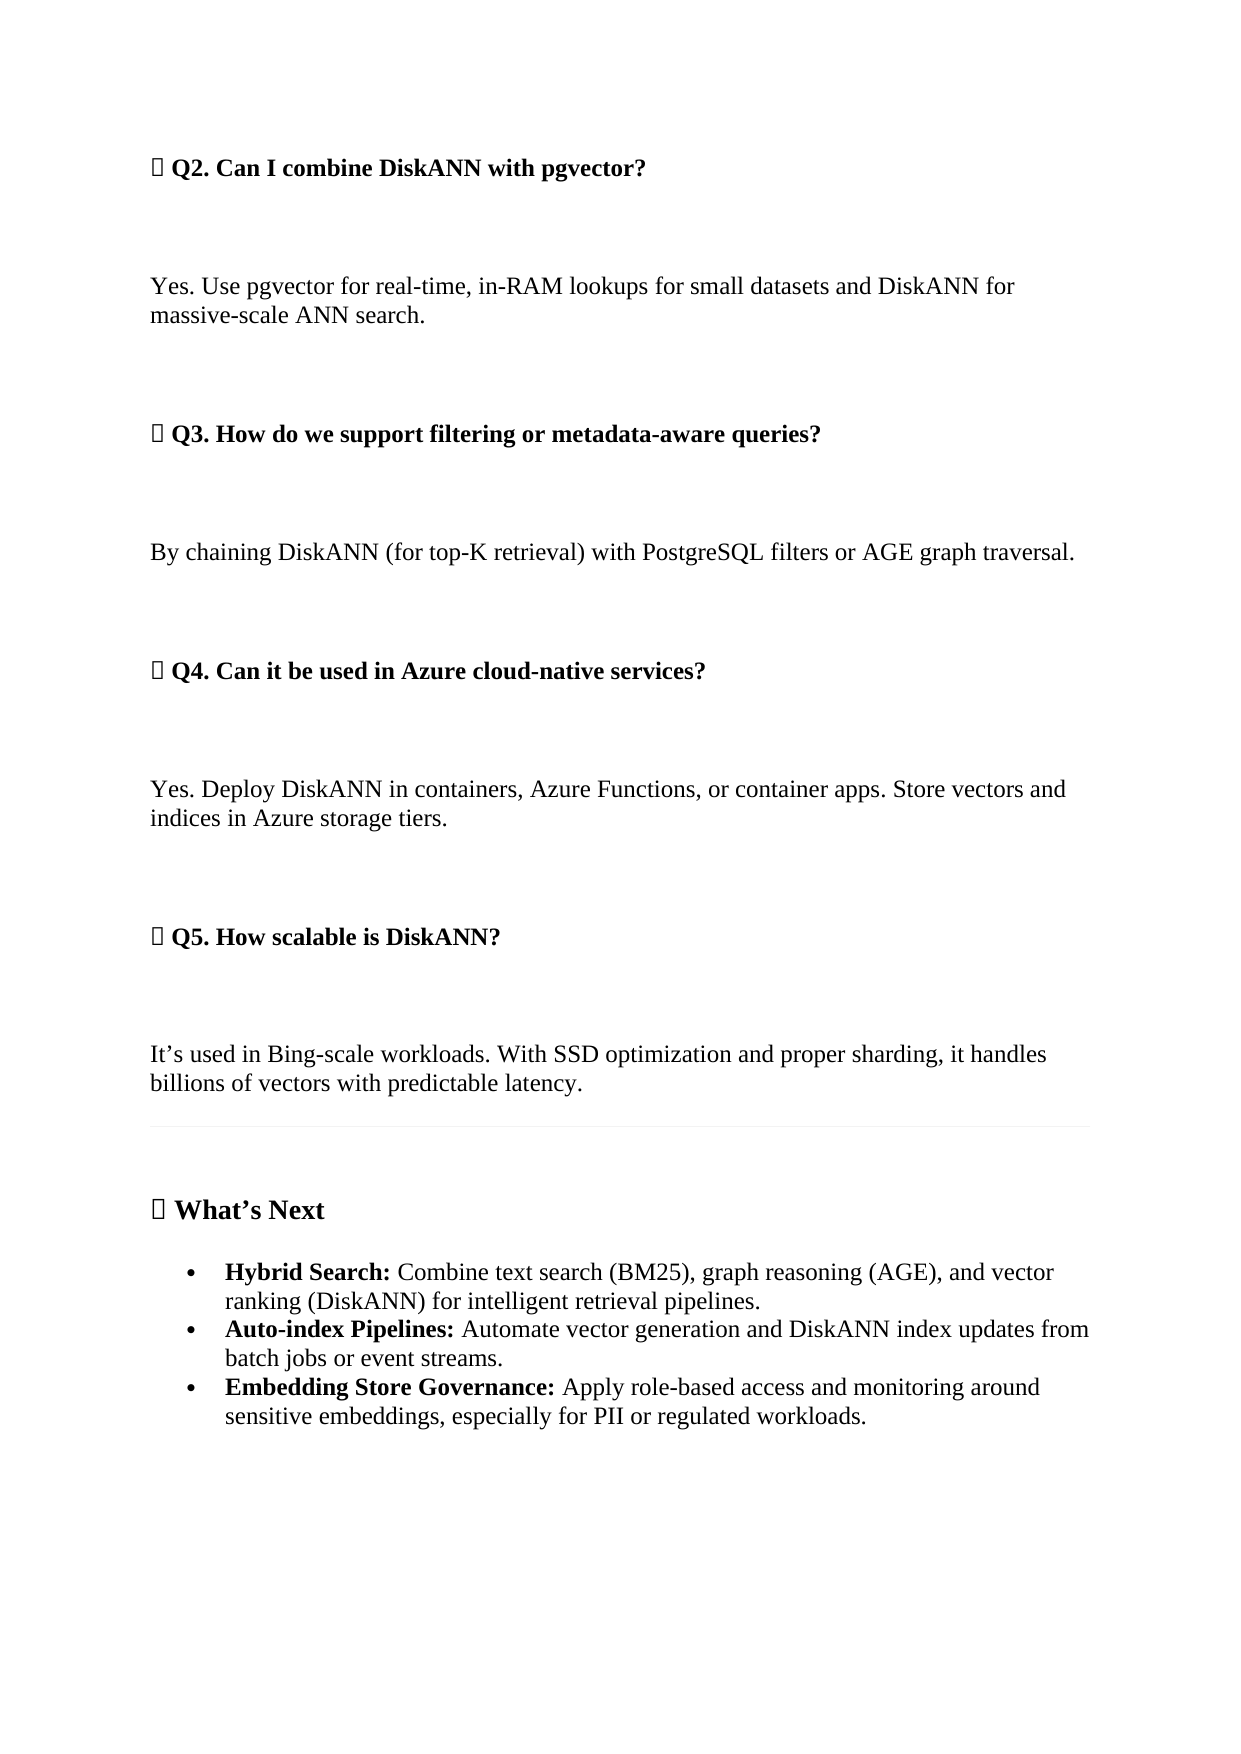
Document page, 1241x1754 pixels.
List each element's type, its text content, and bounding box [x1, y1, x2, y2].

text Yes. Deploy DiskANN in containers, Azure Functions, or container apps. Store vectors and indices in Azure storage tiers. [150, 774, 1090, 831]
text It’s used in Bing-scale workloads. With SSD optimization and proper sharding, it handles billions of vectors with predictable latency. [150, 1039, 1090, 1097]
list Embedding Store Governance: Apply role-based access and monitoring around sensitive embeddings, especially for PII or regulated workloads. [187, 1372, 1090, 1429]
text 🔸 Q2. Can I combine DiskANN with pgvector? [150, 150, 1090, 184]
list Hybrid Search: Combine text search (BM25), graph reasoning (AGE), and vector ranking (DiskANN) for intelligent retrieval pipelines. [187, 1257, 1090, 1314]
text 🔸 Q5. How scalable is DiskANN? [150, 918, 1090, 952]
text 🔸 Q4. Can it be used in Azure cloud-native services? [150, 653, 1090, 687]
list Auto-index Pipelines: Automate vector generation and DiskANN index updates from batch jobs or event streams. [187, 1314, 1090, 1372]
text 🔸 Q3. How do we support filtering or metadata-aware queries? [150, 416, 1090, 450]
text 🧭 What’s Next [150, 1189, 1090, 1228]
text By chaining DiskANN (for top-K retrieval) with PostgreSQL filters or AGE graph traversal. [150, 537, 1090, 566]
text Yes. Use pgvector for real-time, in-RAM lookups for small datasets and DiskANN for massive-scale ANN search. [150, 271, 1090, 329]
